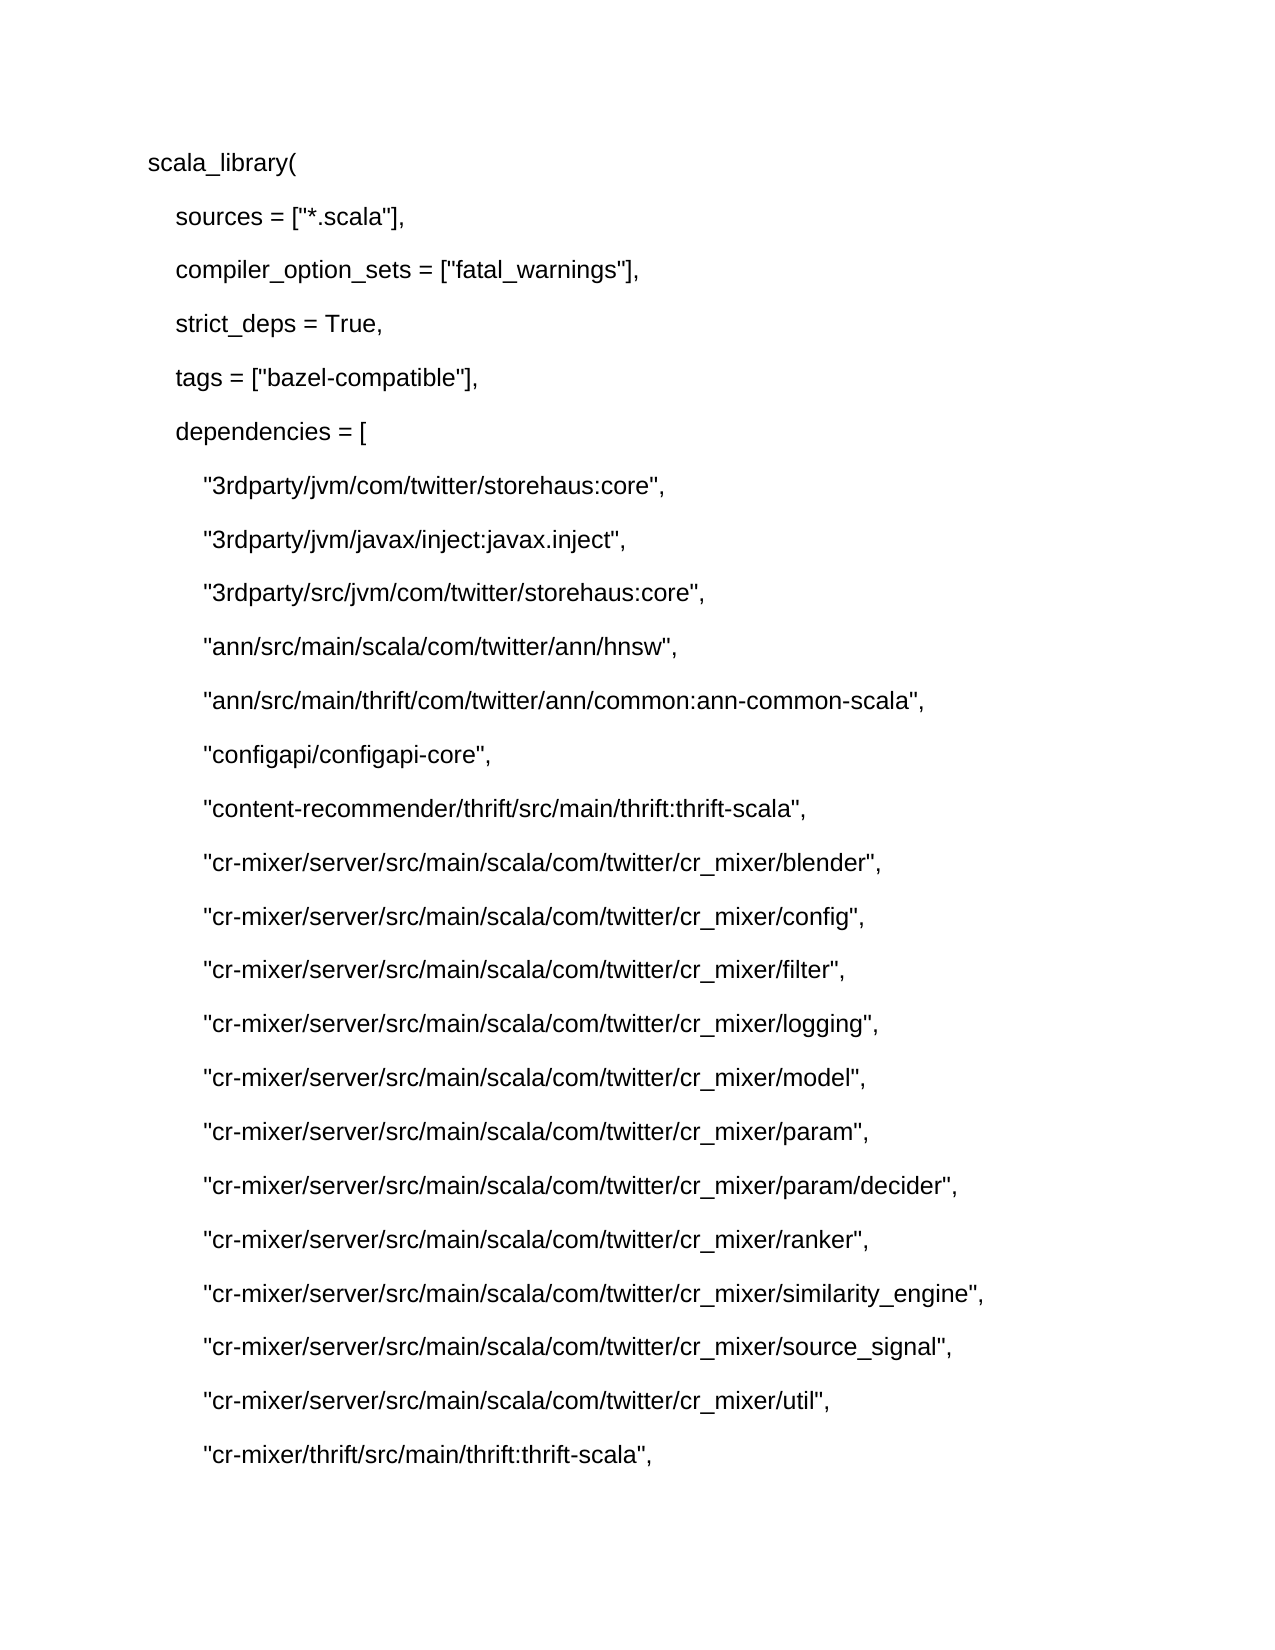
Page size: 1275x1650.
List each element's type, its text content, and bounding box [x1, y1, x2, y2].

text "cr-mixer/server/src/main/scala/com/twitter/cr_mixer/source_signal", [148, 1332, 1127, 1361]
text compiler_option_sets = ["fatal_warnings"], [148, 255, 1127, 284]
text tags = ["bazel-compatible"], [148, 363, 1127, 392]
text "3rdparty/jvm/com/twitter/storehaus:core", [148, 471, 1127, 499]
text "ann/src/main/thrift/com/twitter/ann/common:ann-common-scala", [148, 686, 1127, 715]
text "cr-mixer/server/src/main/scala/com/twitter/cr_mixer/param", [148, 1117, 1127, 1146]
text "content-recommender/thrift/src/main/thrift:thrift-scala", [148, 794, 1127, 823]
text "cr-mixer/server/src/main/scala/com/twitter/cr_mixer/filter", [148, 955, 1127, 984]
text "ann/src/main/scala/com/twitter/ann/hnsw", [148, 632, 1127, 661]
text "cr-mixer/server/src/main/scala/com/twitter/cr_mixer/ranker", [148, 1225, 1127, 1253]
text strict_deps = True, [148, 309, 1127, 338]
text "configapi/configapi-core", [148, 740, 1127, 769]
text "3rdparty/src/jvm/com/twitter/storehaus:core", [148, 578, 1127, 607]
text "cr-mixer/server/src/main/scala/com/twitter/cr_mixer/param/decider", [148, 1171, 1127, 1199]
text "cr-mixer/server/src/main/scala/com/twitter/cr_mixer/config", [148, 902, 1127, 930]
text "cr-mixer/server/src/main/scala/com/twitter/cr_mixer/util", [148, 1386, 1127, 1415]
text scala_library( [148, 148, 1127, 176]
text "3rdparty/jvm/javax/inject:javax.inject", [148, 524, 1127, 553]
text "cr-mixer/server/src/main/scala/com/twitter/cr_mixer/logging", [148, 1009, 1127, 1038]
text "cr-mixer/server/src/main/scala/com/twitter/cr_mixer/model", [148, 1063, 1127, 1092]
text sources = ["*.scala"], [148, 201, 1127, 230]
text "cr-mixer/thrift/src/main/thrift:thrift-scala", [148, 1440, 1127, 1469]
text "cr-mixer/server/src/main/scala/com/twitter/cr_mixer/similarity_engine", [148, 1278, 1127, 1307]
text dependencies = [ [148, 417, 1127, 446]
text "cr-mixer/server/src/main/scala/com/twitter/cr_mixer/blender", [148, 848, 1127, 876]
